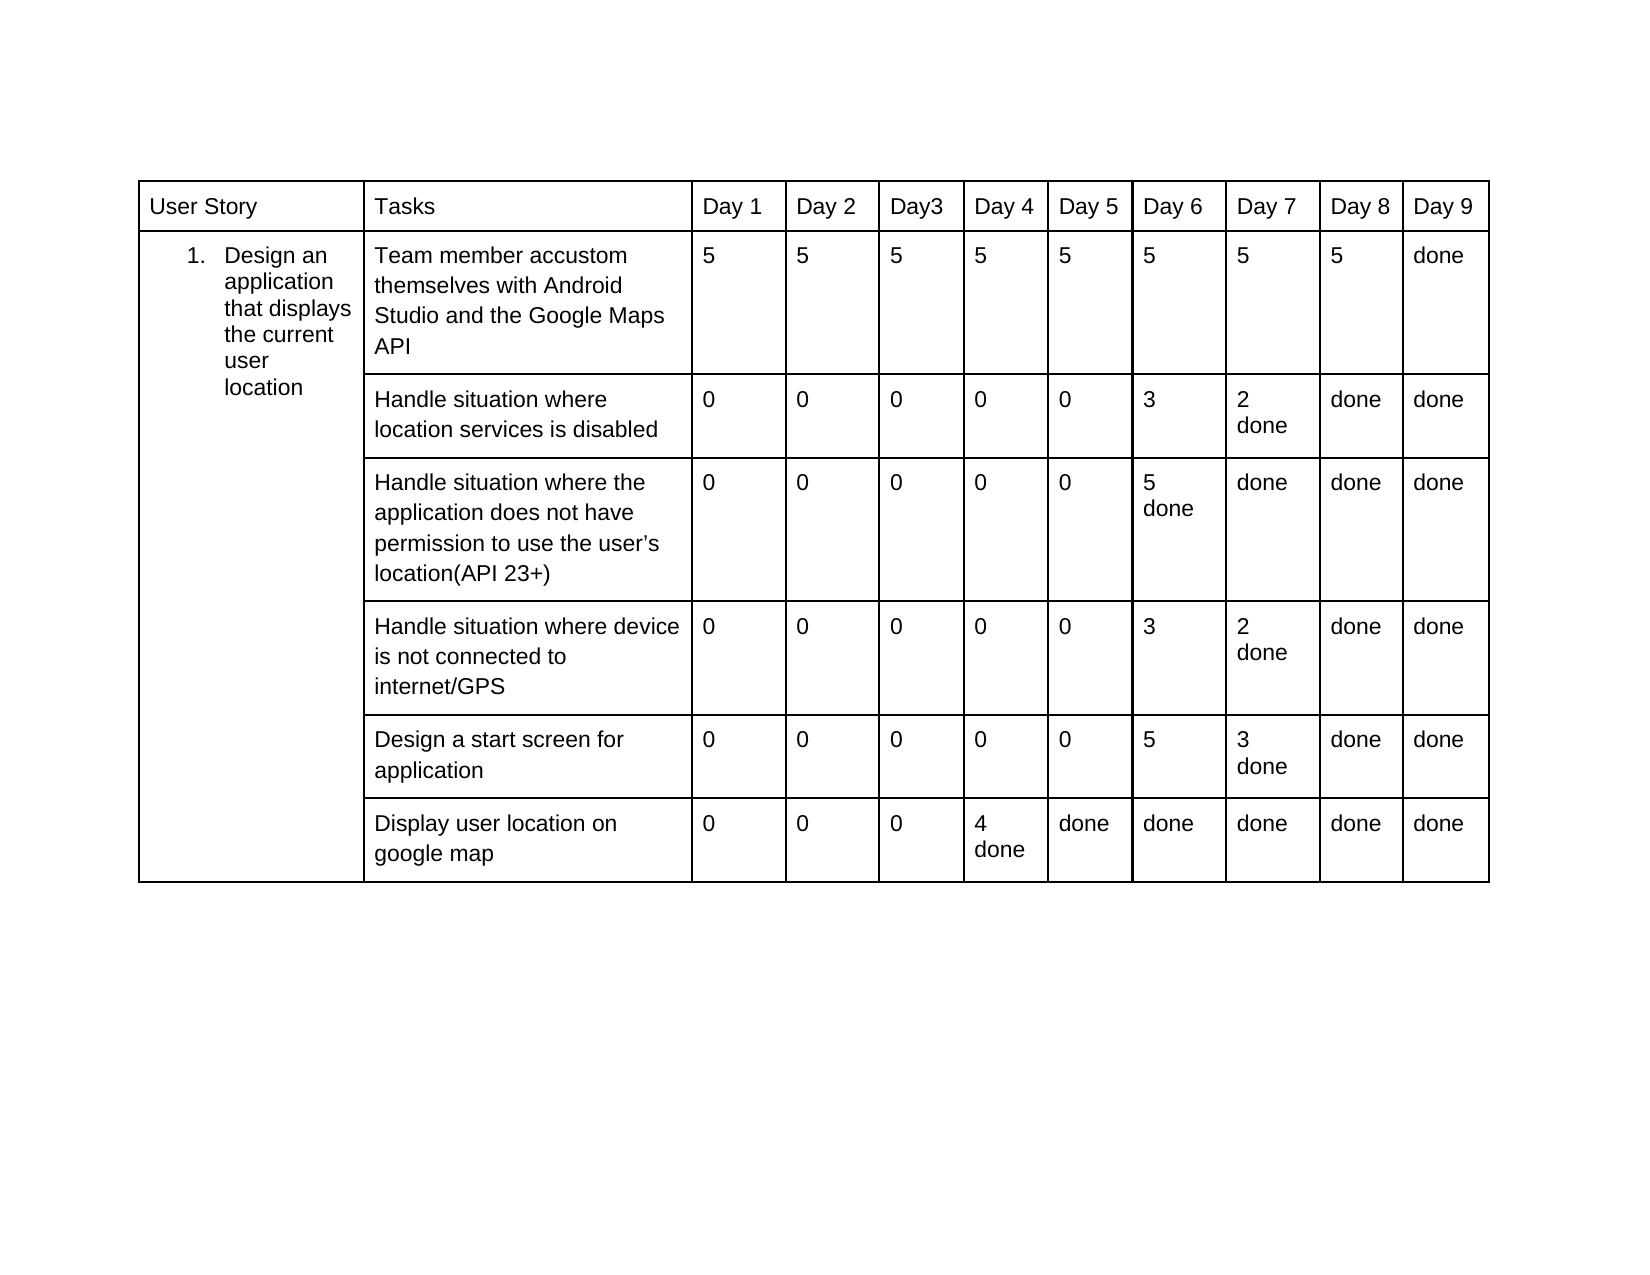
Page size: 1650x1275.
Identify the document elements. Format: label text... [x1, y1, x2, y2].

table_header Day 5 [1049, 182, 1131, 229]
table_cell 0 [693, 375, 785, 457]
table_header Day 1 [693, 182, 785, 229]
table_cell done [1404, 459, 1488, 600]
table_cell 0 [965, 602, 1047, 714]
table_cell 5 [1049, 232, 1131, 373]
table_cell 5 [880, 232, 963, 373]
table_header Day 8 [1321, 182, 1402, 229]
table_cell Handle situation where the application does not have permission to use the user’s location(API 23+) [365, 459, 691, 600]
table_cell done [1321, 716, 1402, 797]
table_cell 0 [880, 602, 963, 714]
table_cell Design an application that displays the current user location [140, 232, 363, 881]
table_cell 0 [1049, 459, 1131, 600]
table_cell 0 [965, 459, 1047, 600]
table_header Tasks [365, 182, 691, 229]
table_cell Display user location on google map [365, 799, 691, 881]
table_cell Handle situation where device is not connected to internet/GPS [365, 602, 691, 714]
table_cell 0 [693, 716, 785, 797]
table_cell 0 [880, 799, 963, 881]
table_cell done [1227, 799, 1319, 881]
table_cell 0 [787, 716, 878, 797]
table_cell 0 [965, 716, 1047, 797]
table_cell 0 [787, 459, 878, 600]
table_cell 0 [693, 459, 785, 600]
table_cell 0 [1049, 375, 1131, 457]
table_cell done [1404, 602, 1488, 714]
table_cell done [1404, 799, 1488, 881]
table_cell 2 done [1227, 602, 1319, 714]
table_cell 0 [1049, 716, 1131, 797]
table_cell 3 [1134, 602, 1225, 714]
table_cell done [1134, 799, 1225, 881]
table_cell done [1321, 375, 1402, 457]
table_cell 4 done [965, 799, 1047, 881]
table_cell done [1227, 459, 1319, 600]
table_header Day3 [880, 182, 963, 229]
table_cell done [1049, 799, 1131, 881]
table_cell 0 [1049, 602, 1131, 714]
table_header Day 9 [1404, 182, 1488, 229]
table_header User Story [140, 182, 363, 229]
table_cell done [1321, 602, 1402, 714]
table_cell 0 [787, 602, 878, 714]
table_cell 5 done [1134, 459, 1225, 600]
table_cell 0 [787, 799, 878, 881]
table_cell 0 [965, 375, 1047, 457]
table_cell 3 done [1227, 716, 1319, 797]
table_cell 3 [1134, 375, 1225, 457]
table_header Day 6 [1134, 182, 1225, 229]
table_cell done [1404, 232, 1488, 373]
table_cell 0 [880, 716, 963, 797]
table_cell 5 [1134, 232, 1225, 373]
table_cell done [1321, 799, 1402, 881]
table_cell 5 [965, 232, 1047, 373]
table_cell 5 [1227, 232, 1319, 373]
table_cell 5 [1321, 232, 1402, 373]
table_cell 0 [693, 799, 785, 881]
table_cell Design a start screen for application [365, 716, 691, 797]
table_cell 0 [787, 375, 878, 457]
table_cell done [1404, 716, 1488, 797]
table_header Day 2 [787, 182, 878, 229]
table_header Day 4 [965, 182, 1047, 229]
table_cell done [1321, 459, 1402, 600]
table_cell 5 [693, 232, 785, 373]
table_cell Team member accustom themselves with Android Studio and the Google Maps API [365, 232, 691, 373]
table_cell Handle situation where location services is disabled [365, 375, 691, 457]
table_cell 2 done [1227, 375, 1319, 457]
table_cell done [1404, 375, 1488, 457]
table_cell 5 [787, 232, 878, 373]
table_cell 0 [880, 375, 963, 457]
table_cell 5 [1134, 716, 1225, 797]
table_cell 0 [693, 602, 785, 714]
table_header Day 7 [1227, 182, 1319, 229]
table_cell 0 [880, 459, 963, 600]
